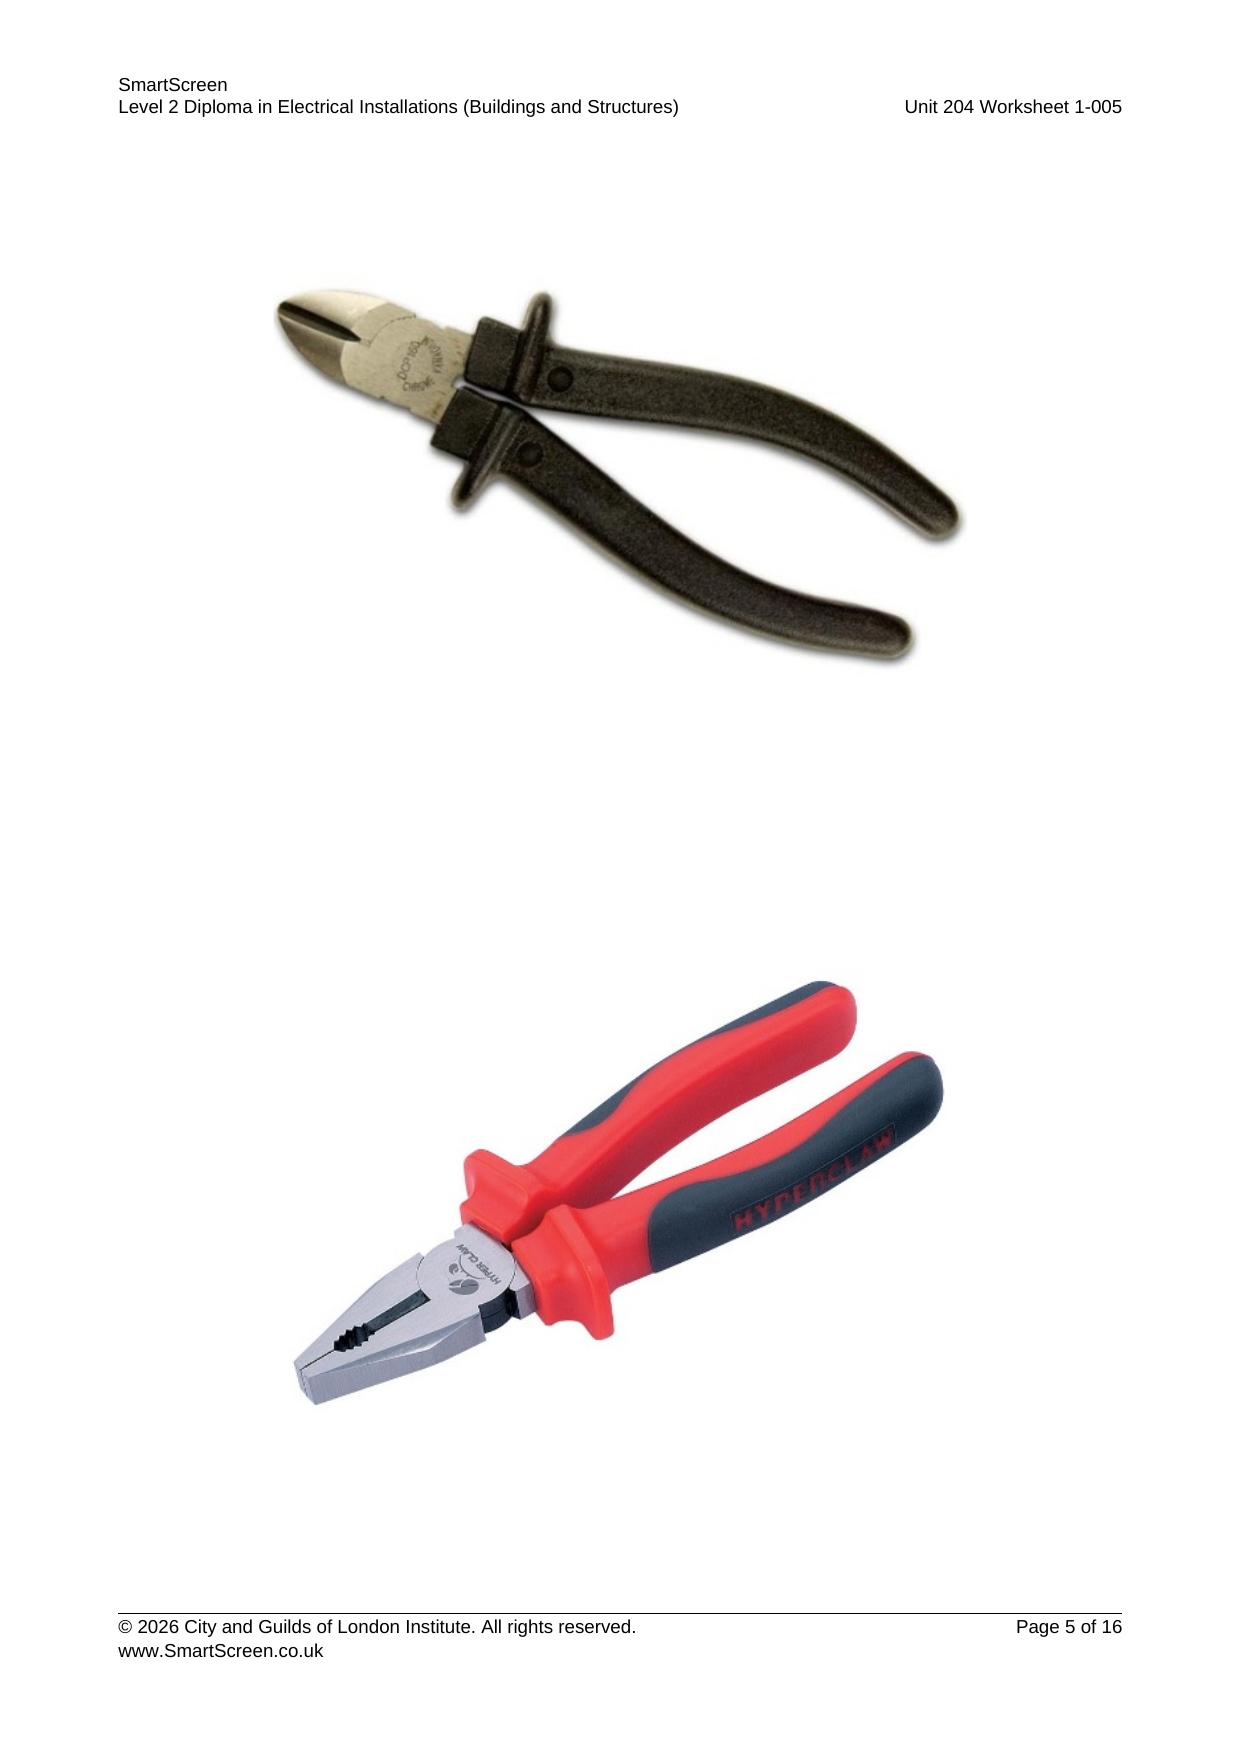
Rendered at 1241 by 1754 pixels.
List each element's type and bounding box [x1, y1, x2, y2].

picture [289, 882, 951, 1544]
picture [273, 136, 967, 830]
